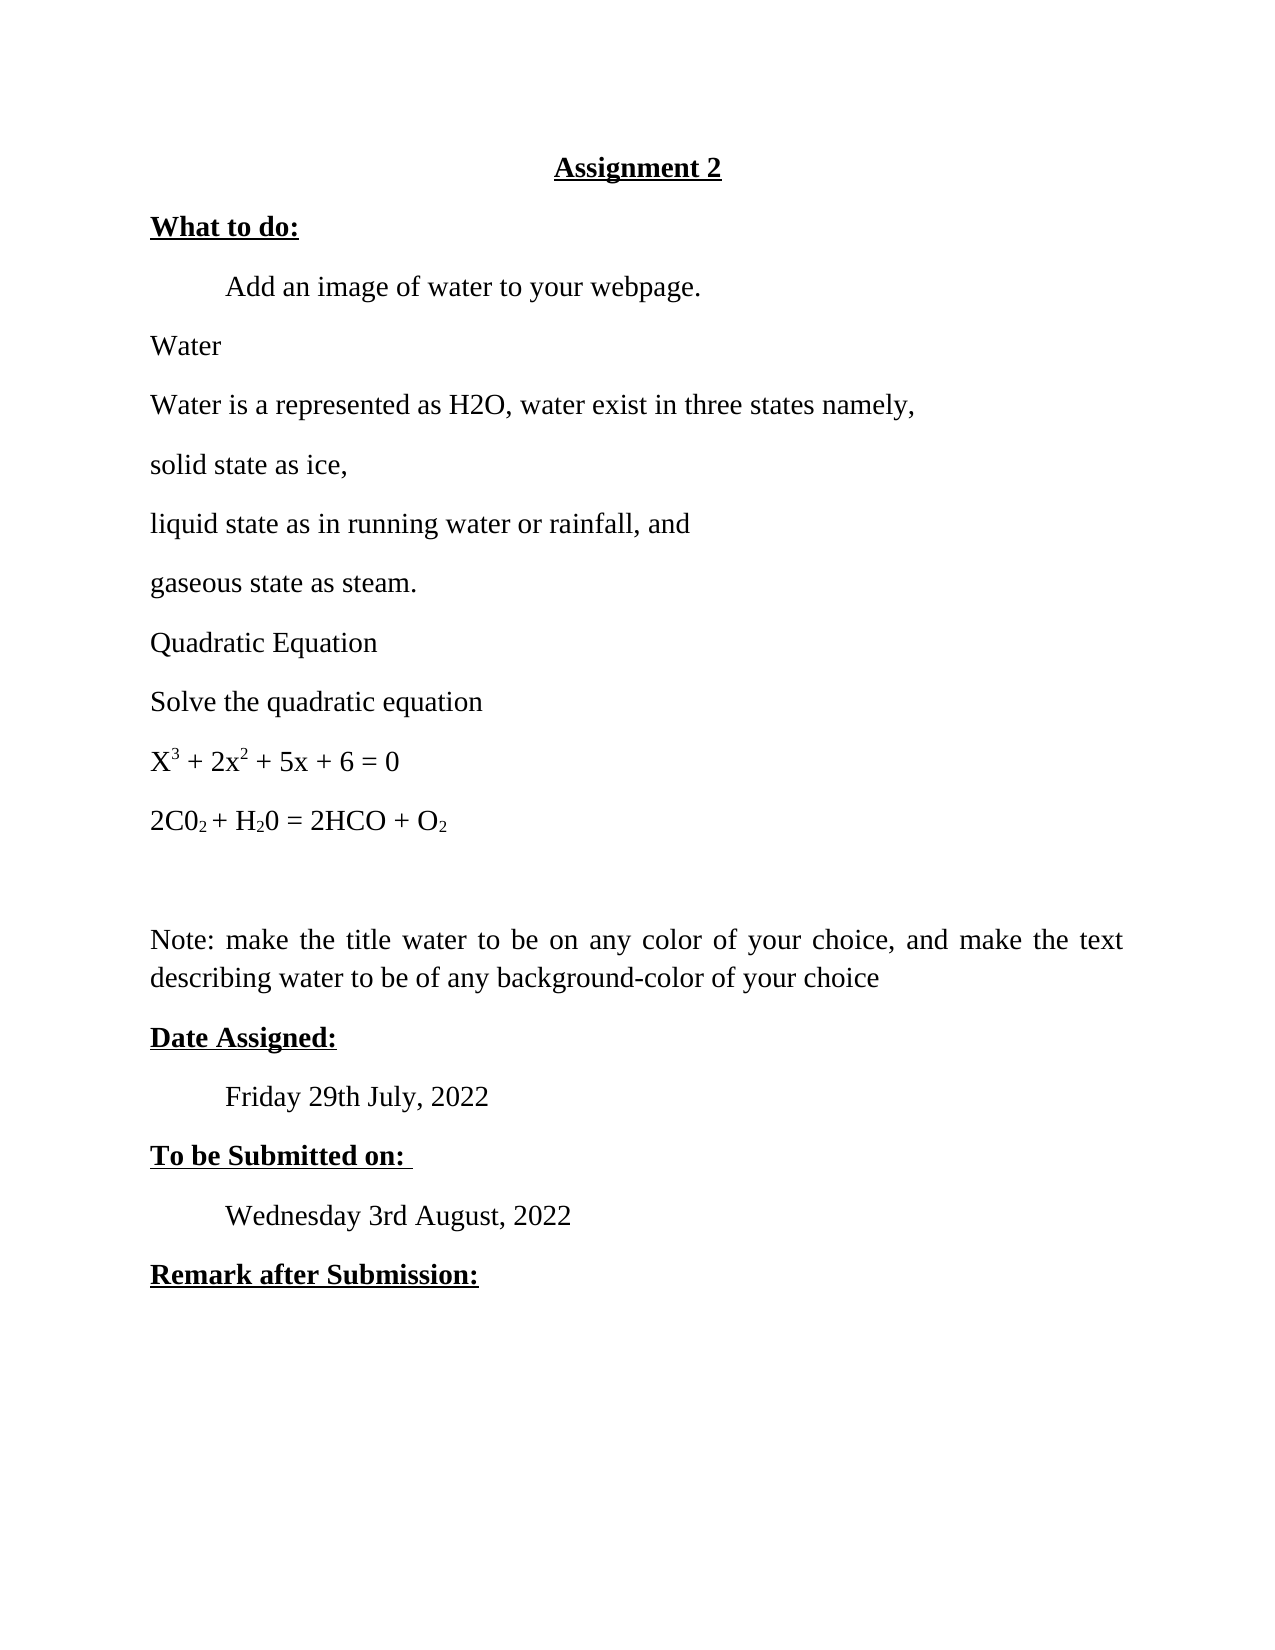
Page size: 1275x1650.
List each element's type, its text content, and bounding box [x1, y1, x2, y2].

text Water [150, 328, 1125, 362]
text Friday 29th July, 2022 [150, 1079, 1125, 1113]
text Add an image of water to your webpage. [150, 269, 1125, 302]
text What to do: [150, 209, 1125, 243]
text Wednesday 3rd August, 2022 [150, 1198, 1125, 1231]
text solid state as ice, [150, 447, 1125, 480]
text gaseous state as steam. [150, 566, 1125, 599]
text Date Assigned: [150, 1020, 1125, 1053]
text To be Submitted on: [150, 1138, 1125, 1172]
text Remark after Submission: [150, 1257, 1125, 1291]
text Solve the quadratic equation [150, 684, 1125, 718]
text X3 + 2x2 + 5x + 6 = 0 [150, 744, 1125, 777]
text Assignment 2 [150, 150, 1125, 183]
text Quadratic Equation [150, 625, 1125, 658]
text Water is a represented as H2O, water exist in three states namely, [150, 387, 1125, 421]
text Note: make the title water to be on any color of your choice, and make the text describing water to be of any background-color of your choice [150, 922, 1125, 994]
text 2C02 + H20 = 2HCO + O2 [150, 803, 1125, 837]
text liquid state as in running water or rainfall, and [150, 506, 1125, 540]
